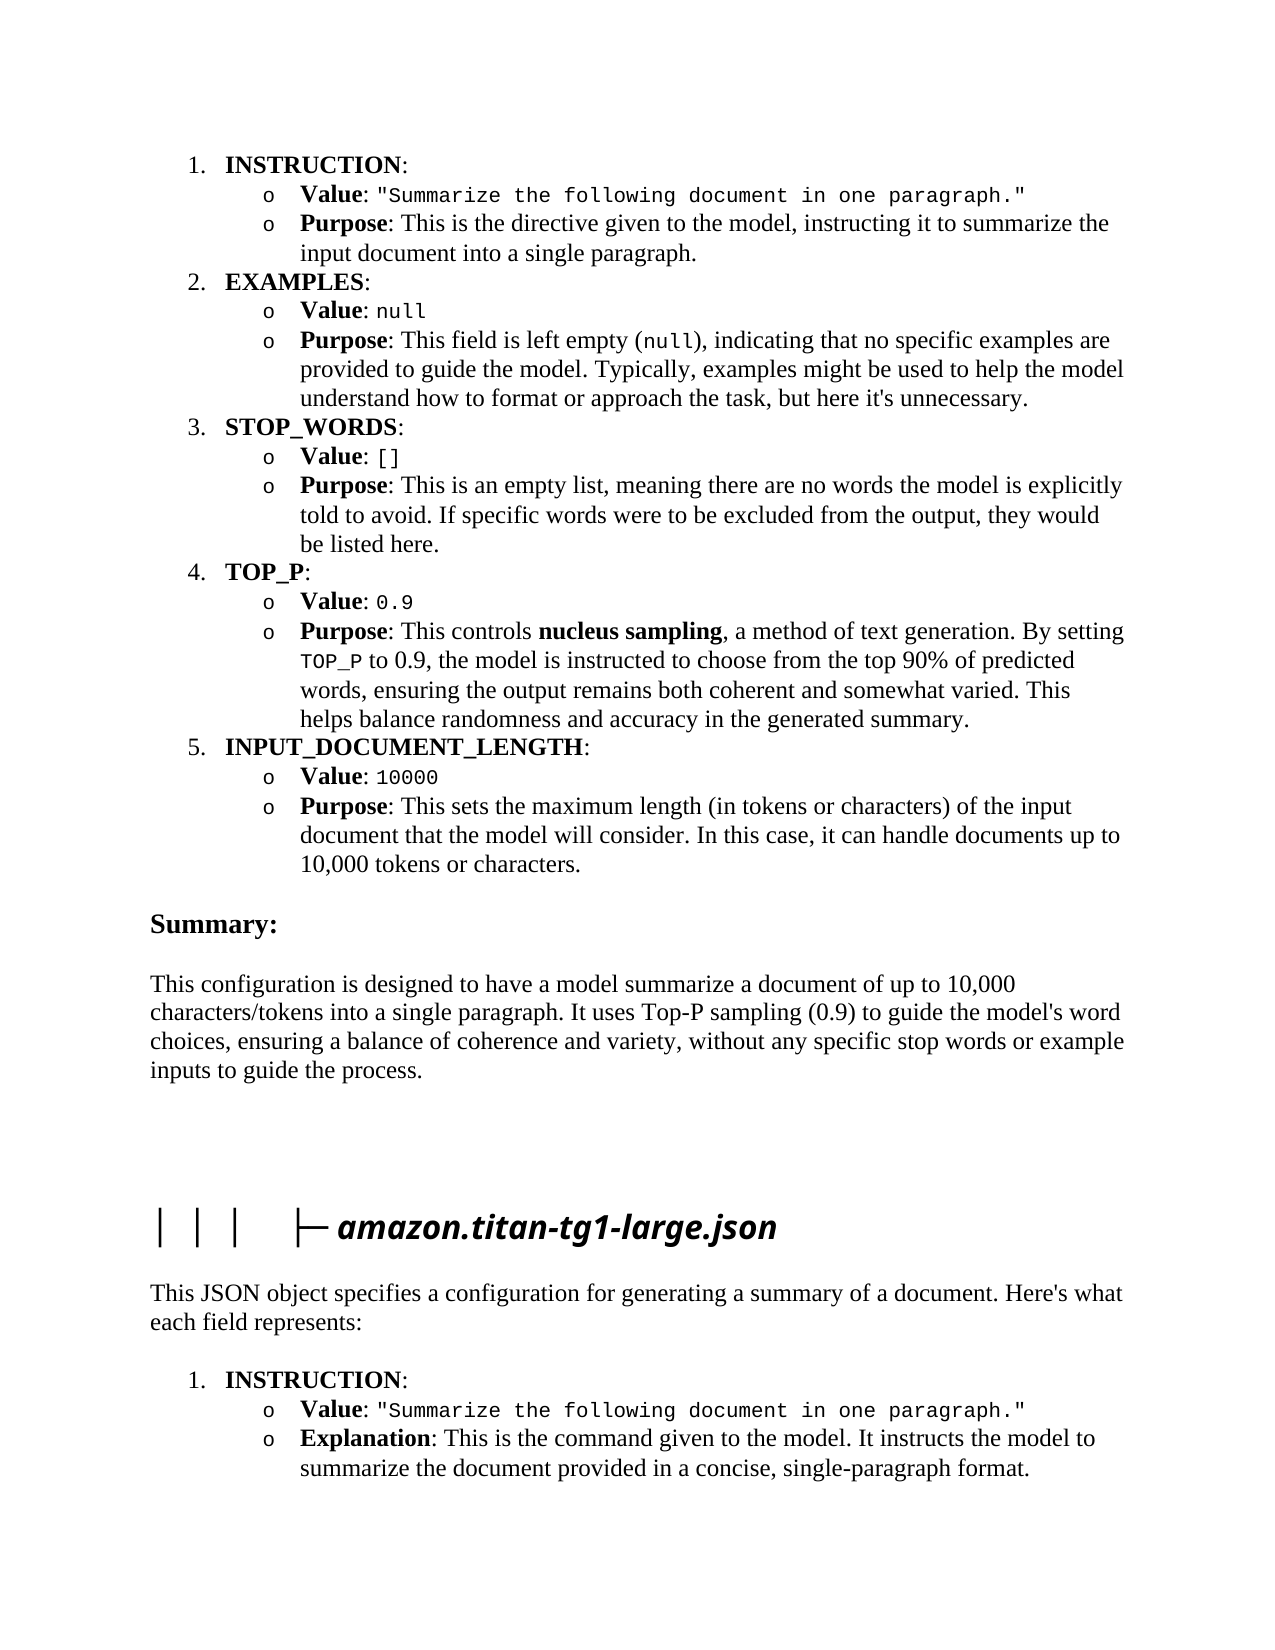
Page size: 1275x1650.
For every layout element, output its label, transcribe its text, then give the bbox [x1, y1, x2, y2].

list Value: 0.9 [262, 586, 1125, 616]
list Purpose: This is the directive given to the model, instructing it to summarize the input document into a single paragraph. [262, 208, 1125, 267]
text │ │ │ ├─ amazon.titan-tg1-large.json [150, 1204, 1125, 1249]
text Summary: [150, 907, 1125, 939]
list Value: "Summarize the following document in one paragraph." [262, 179, 1125, 208]
list STOP_WORDS: [187, 412, 1125, 441]
list Value: 10000 [262, 761, 1125, 791]
list Value: "Summarize the following document in one paragraph." [262, 1394, 1125, 1423]
list Explanation: This is the command given to the model. It instructs the model to summarize the document provided in a concise, single-paragraph format. [262, 1423, 1125, 1482]
list EXAMPLES: [187, 267, 1125, 295]
list Purpose: This controls nucleus sampling, a method of text generation. By setting TOP_P to 0.9, the model is instructed to choose from the top 90% of predicted words, ensuring the output remains both coherent and somewhat varied. This helps balance randomness and accuracy in the generated summary. [262, 616, 1125, 732]
list INPUT_DOCUMENT_LENGTH: [187, 732, 1125, 761]
list INSTRUCTION: [187, 1365, 1125, 1394]
text This configuration is designed to have a model summarize a document of up to 10,000 characters/tokens into a single paragraph. It uses Top-P sampling (0.9) to guide the model's word choices, ensuring a balance of coherence and variety, without any specific stop words or example inputs to guide the process. [150, 969, 1125, 1084]
list Purpose: This sets the maximum length (in tokens or characters) of the input document that the model will consider. In this case, it can handle documents up to 10,000 tokens or characters. [262, 791, 1125, 878]
list Value: [] [262, 441, 1125, 470]
list INSTRUCTION: [187, 150, 1125, 179]
list Purpose: This is an empty list, meaning there are no words the model is explicitly told to avoid. If specific words were to be excluded from the output, they would be listed here. [262, 470, 1125, 557]
list Value: null [262, 295, 1125, 325]
text This JSON object specifies a configuration for generating a summary of a document. Here's what each field represents: [150, 1278, 1125, 1336]
list Purpose: This field is left empty (null), indicating that no specific examples are provided to guide the model. Typically, examples might be used to help the model understand how to format or approach the task, but here it's unnecessary. [262, 325, 1125, 412]
list TOP_P: [187, 557, 1125, 586]
